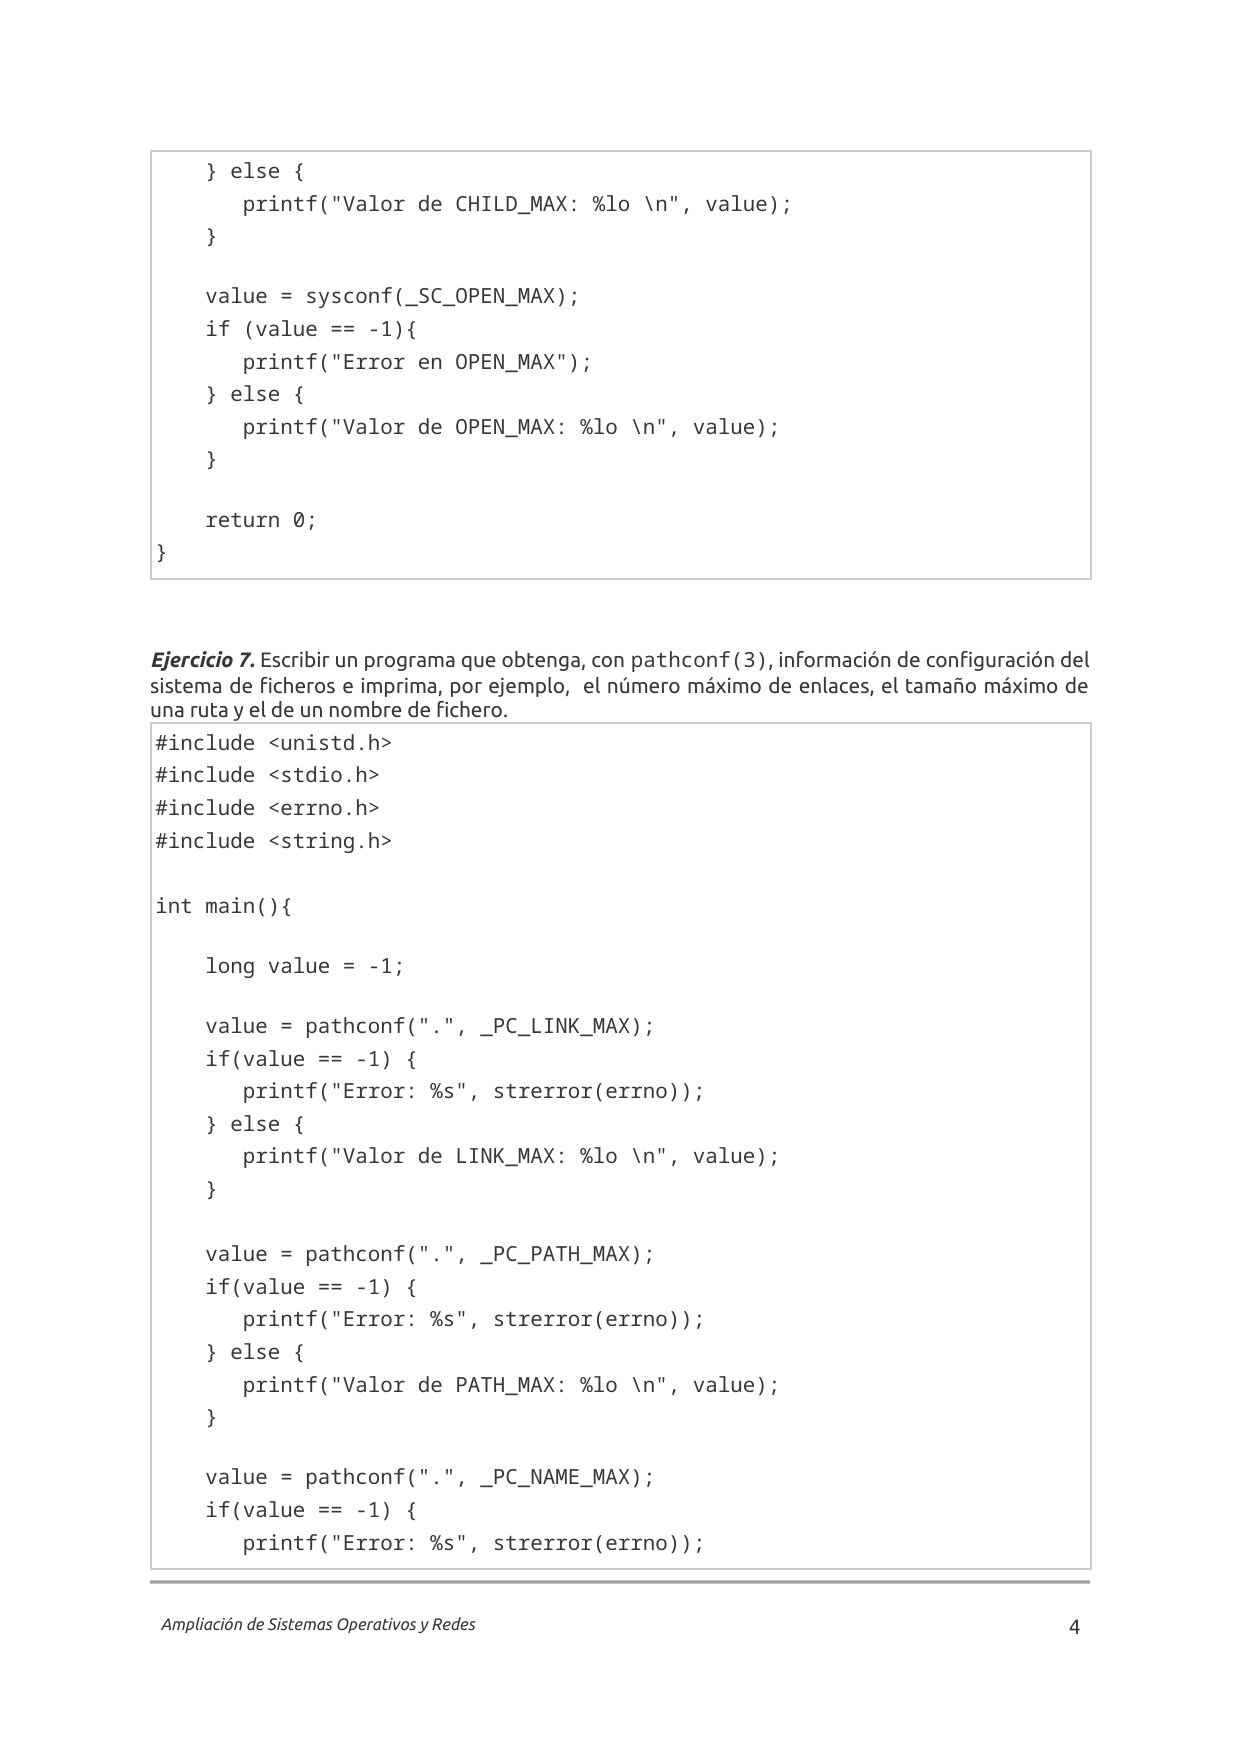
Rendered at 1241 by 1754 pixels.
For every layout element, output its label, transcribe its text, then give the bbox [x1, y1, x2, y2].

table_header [152, 724, 1090, 1568]
text Ejercicio 7. Escribir un programa que obtenga, con pathconf(3), información de configuración del sistema de ficheros e imprima, por ejemplo, el número máximo de enlaces, el tamaño máximo de una ruta y el de un nombre de fichero. [150, 645, 1090, 722]
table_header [152, 152, 1090, 578]
